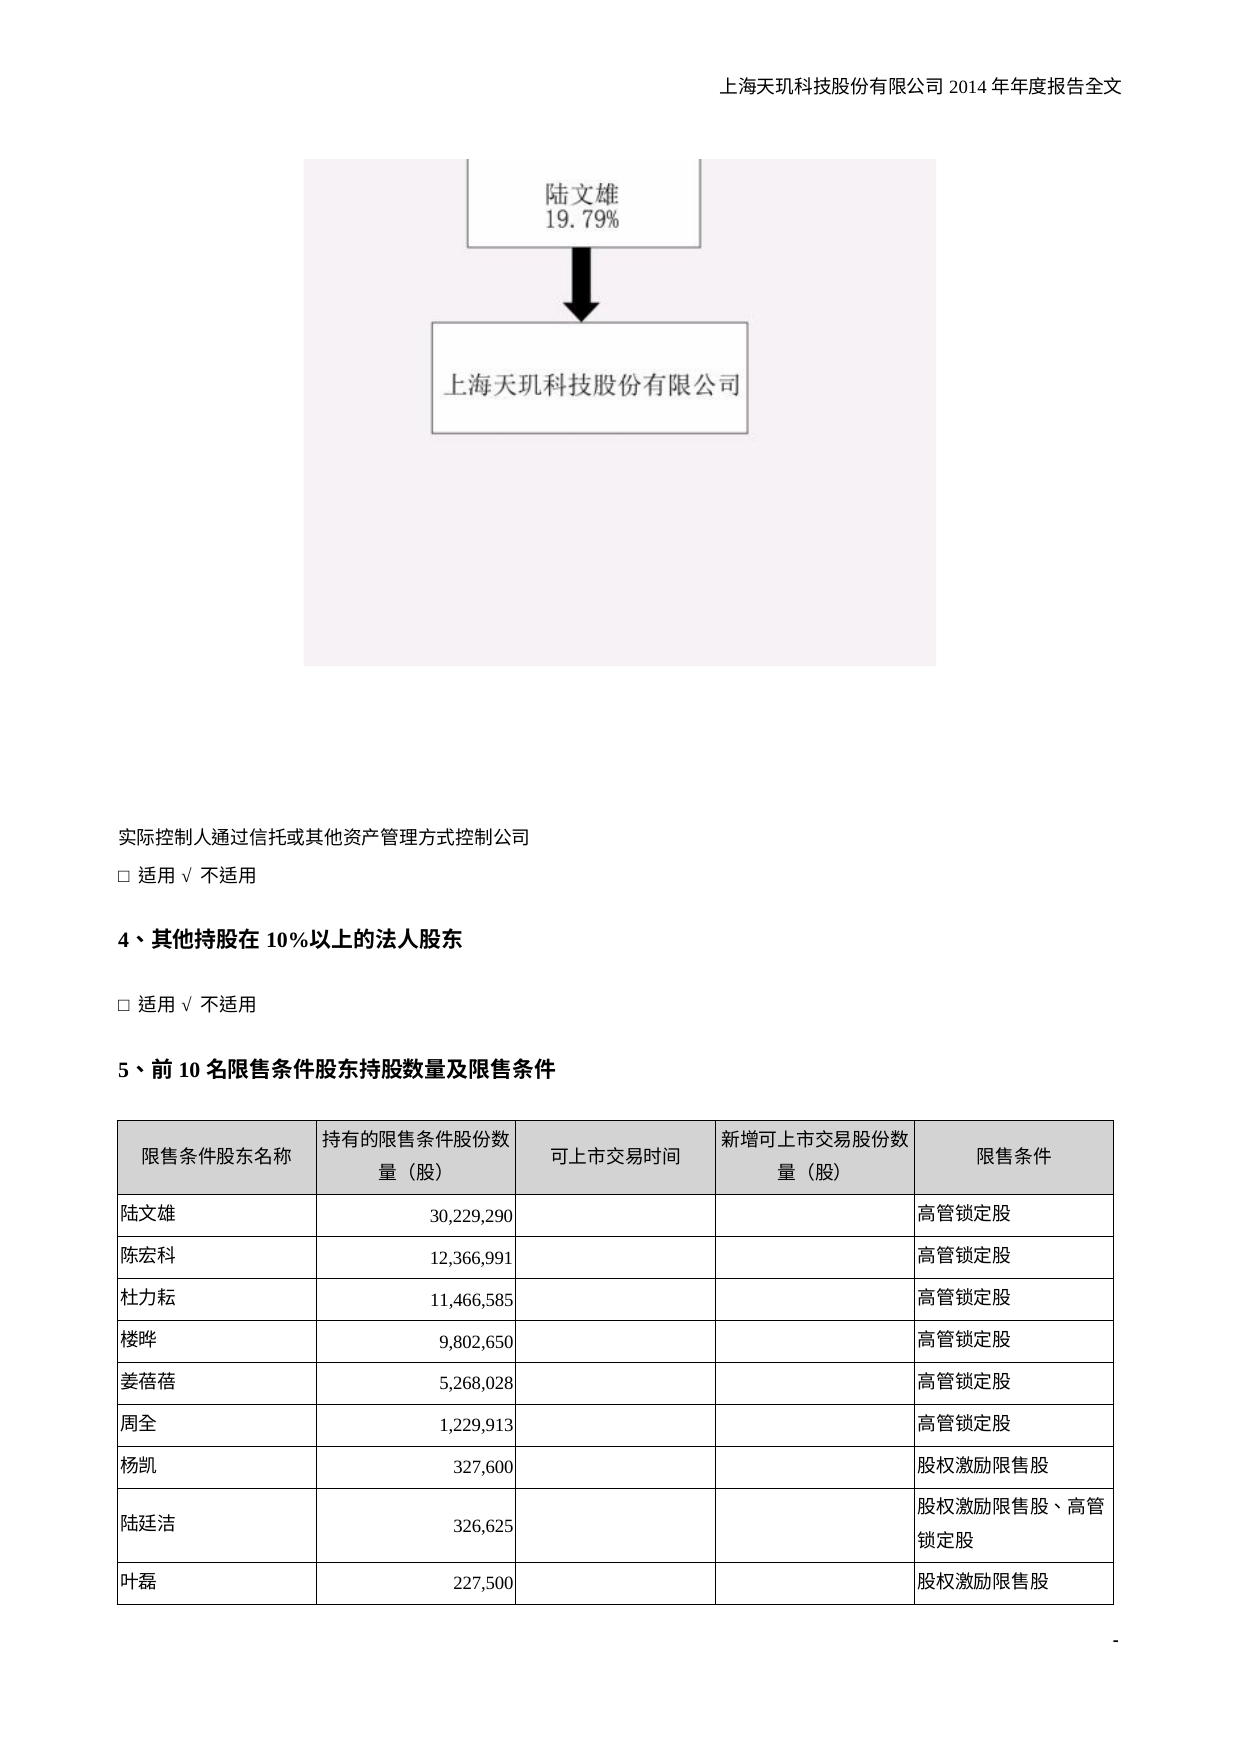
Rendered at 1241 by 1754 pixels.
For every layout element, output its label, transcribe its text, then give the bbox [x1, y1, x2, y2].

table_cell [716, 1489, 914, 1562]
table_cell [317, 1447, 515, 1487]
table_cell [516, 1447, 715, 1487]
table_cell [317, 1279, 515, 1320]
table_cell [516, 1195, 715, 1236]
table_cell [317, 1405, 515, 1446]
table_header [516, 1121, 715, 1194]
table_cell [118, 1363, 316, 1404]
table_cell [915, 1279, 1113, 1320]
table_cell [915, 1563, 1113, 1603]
text □ 适用 √ 不适用 [118, 862, 1134, 887]
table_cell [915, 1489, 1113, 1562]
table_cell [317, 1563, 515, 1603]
subtitle 5、前 10 名限售条件股东持股数量及限售条件 [118, 1054, 1134, 1083]
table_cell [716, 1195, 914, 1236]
text 实际控制人通过信托或其他资产管理方式控制公司 [118, 824, 1134, 850]
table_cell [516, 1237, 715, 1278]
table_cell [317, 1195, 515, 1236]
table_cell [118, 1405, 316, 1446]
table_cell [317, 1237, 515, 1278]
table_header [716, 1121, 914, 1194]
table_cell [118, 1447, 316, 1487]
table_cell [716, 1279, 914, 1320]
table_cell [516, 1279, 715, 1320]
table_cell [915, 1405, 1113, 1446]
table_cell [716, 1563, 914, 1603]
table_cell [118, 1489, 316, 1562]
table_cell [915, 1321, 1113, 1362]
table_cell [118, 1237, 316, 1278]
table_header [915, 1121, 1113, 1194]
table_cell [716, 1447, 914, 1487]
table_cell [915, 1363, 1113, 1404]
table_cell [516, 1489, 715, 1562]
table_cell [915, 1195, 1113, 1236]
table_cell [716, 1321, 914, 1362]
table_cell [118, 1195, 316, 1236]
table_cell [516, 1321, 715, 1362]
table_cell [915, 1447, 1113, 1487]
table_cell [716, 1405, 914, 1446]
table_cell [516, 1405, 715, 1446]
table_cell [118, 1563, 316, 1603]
picture [303, 159, 937, 666]
text □ 适用 √ 不适用 [118, 991, 1134, 1017]
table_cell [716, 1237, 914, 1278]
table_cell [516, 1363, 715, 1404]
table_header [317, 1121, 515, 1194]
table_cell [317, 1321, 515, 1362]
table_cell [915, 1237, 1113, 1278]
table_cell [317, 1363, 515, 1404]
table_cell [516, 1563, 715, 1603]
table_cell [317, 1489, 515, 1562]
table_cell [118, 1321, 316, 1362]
subtitle 4、其他持股在 10%以上的法人股东 [118, 924, 1134, 954]
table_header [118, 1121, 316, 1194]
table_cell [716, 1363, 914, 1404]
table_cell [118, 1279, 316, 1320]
